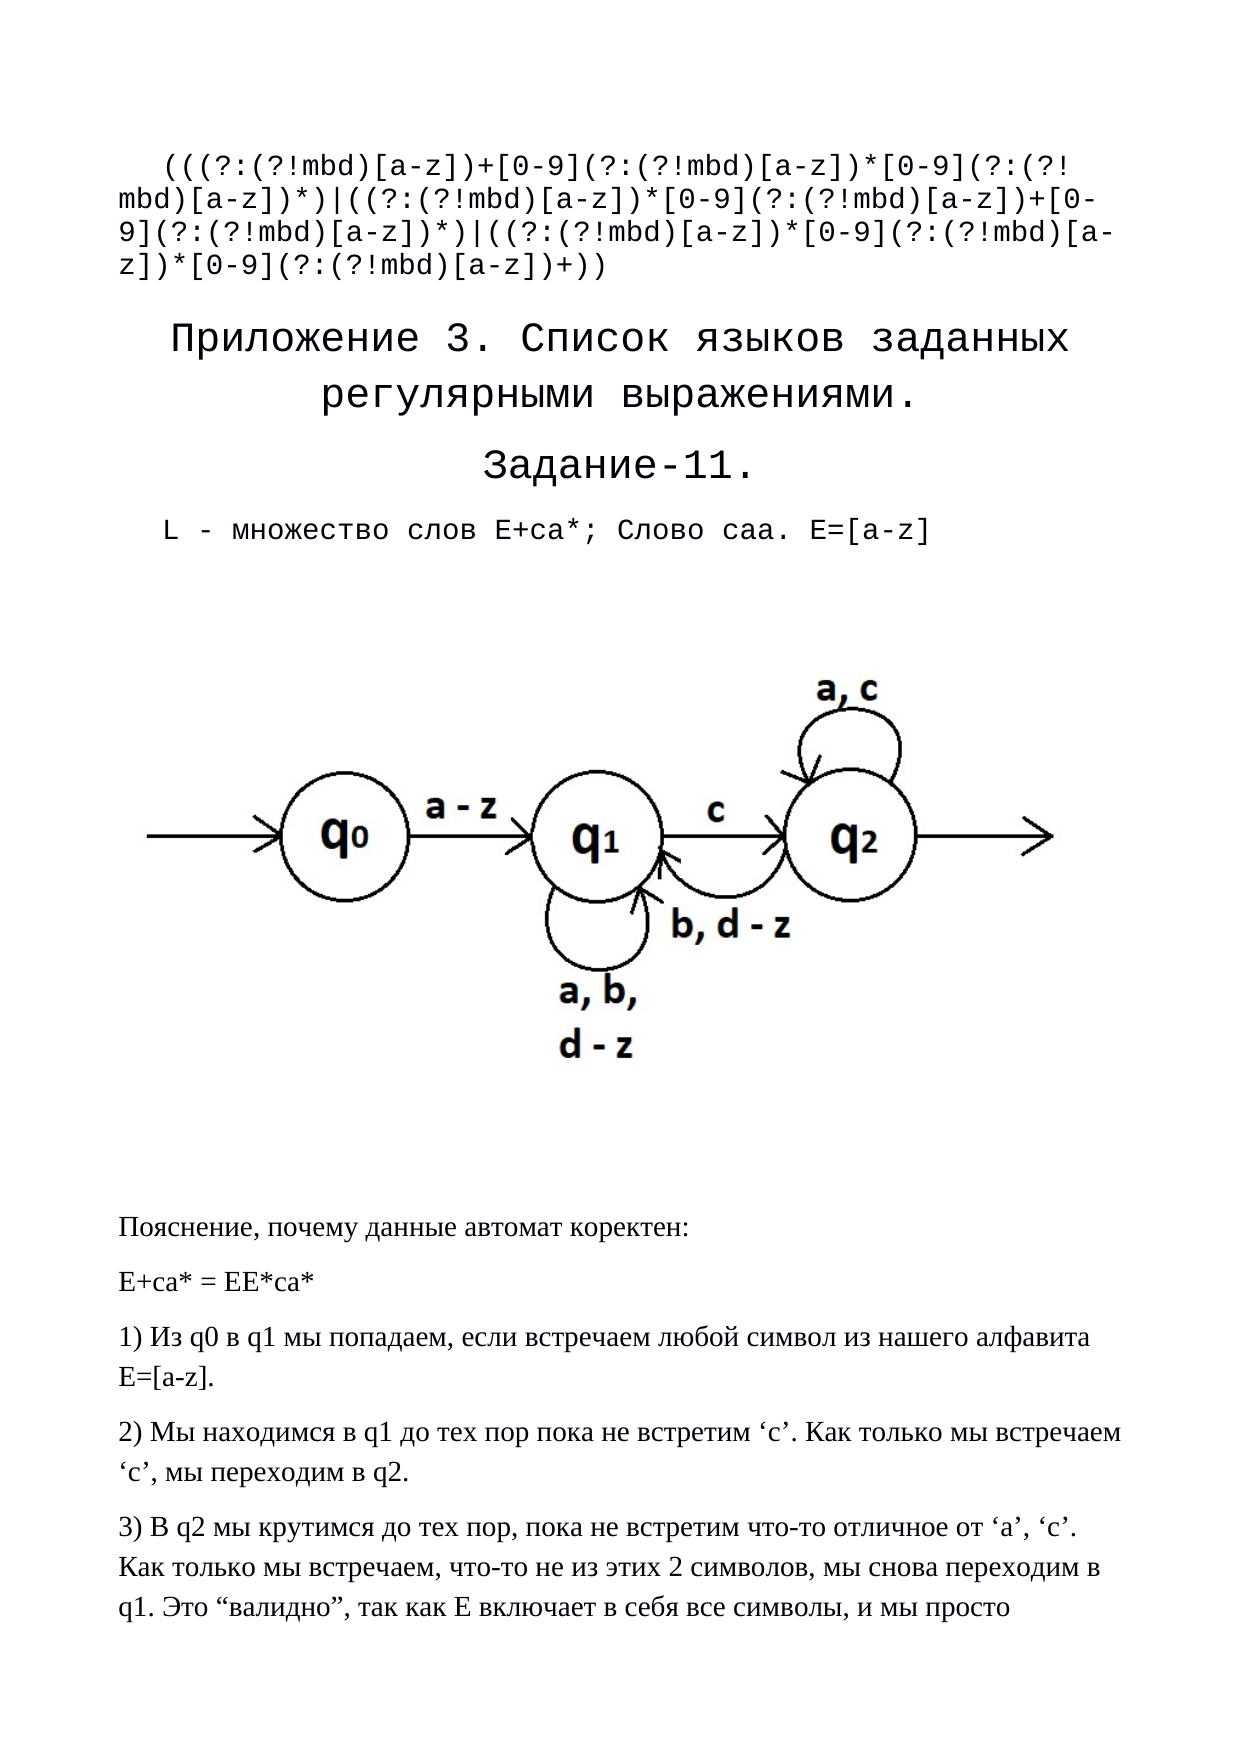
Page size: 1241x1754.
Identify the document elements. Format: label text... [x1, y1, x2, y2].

picture [130, 623, 1124, 1182]
text L - множество слов E+ca*; Слово caa. E=[a-z] [118, 515, 1122, 548]
text 2) Мы находимся в q1 до тех пор пока не встретим ‘c’. Как только мы встречаем ‘c’, мы переходим в q2. [118, 1414, 1122, 1487]
text E+ca* = EE*ca* [118, 1264, 1122, 1297]
text (((?:(?!mbd)[a-z])+[0-9](?:(?!mbd)[a-z])*[0-9](?:(?!mbd)[a-z])*)|((?:(?!mbd)[a-z])*[0-9](?:(?!mbd)[a-z])+[0-9](?:(?!mbd)[a-z])*)|((?:(?!mbd)[a-z])*[0-9](?:(?!mbd)[a-z])*[0-9](?:(?!mbd)[a-z])+)) [118, 151, 1122, 283]
text Задание-11. [118, 444, 1122, 491]
text 1) Из q0 в q1 мы попадаем, если встречаем любой символ из нашего алфавита E=[a-z]. [118, 1319, 1122, 1392]
text Приложение 3. Список языков заданных регулярными выражениями. [118, 316, 1122, 420]
